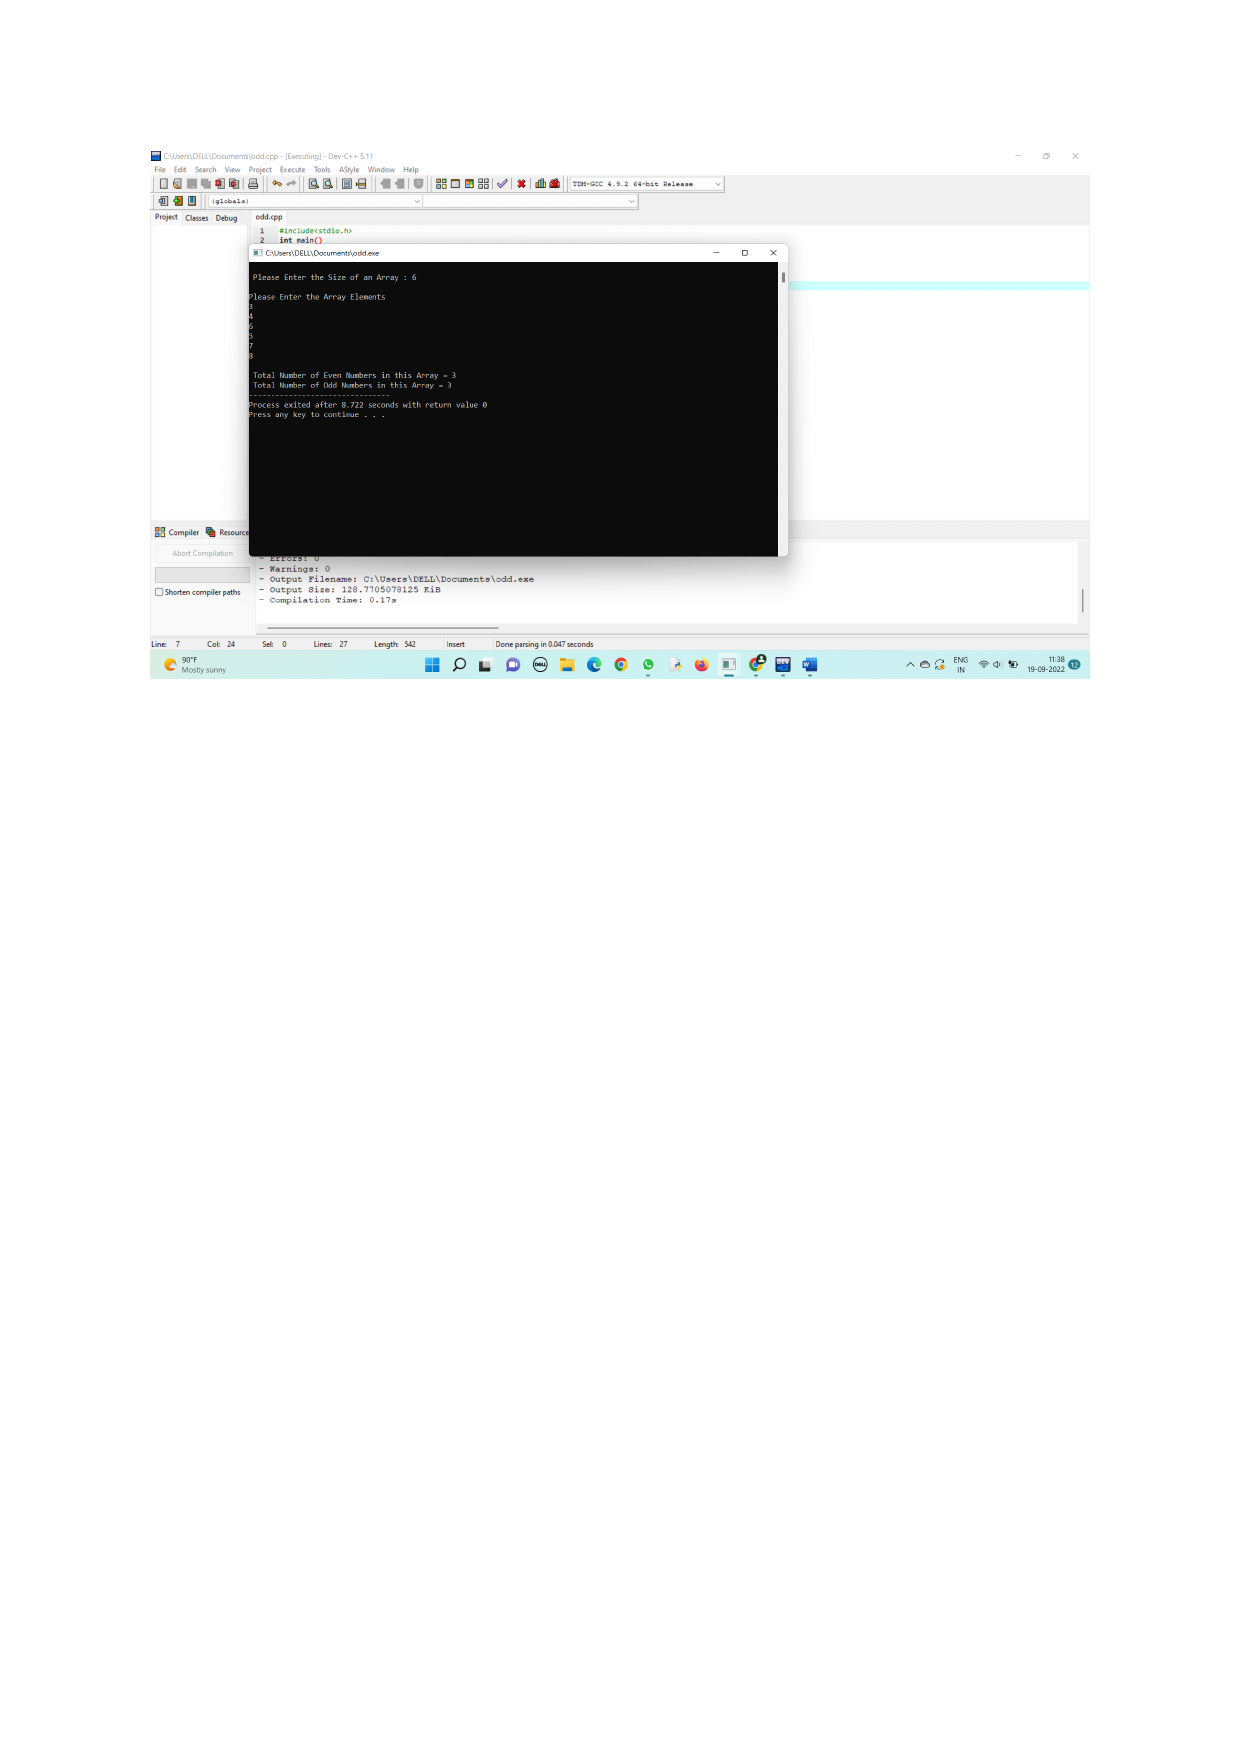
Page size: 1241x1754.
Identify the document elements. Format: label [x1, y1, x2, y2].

picture [150, 150, 1091, 679]
